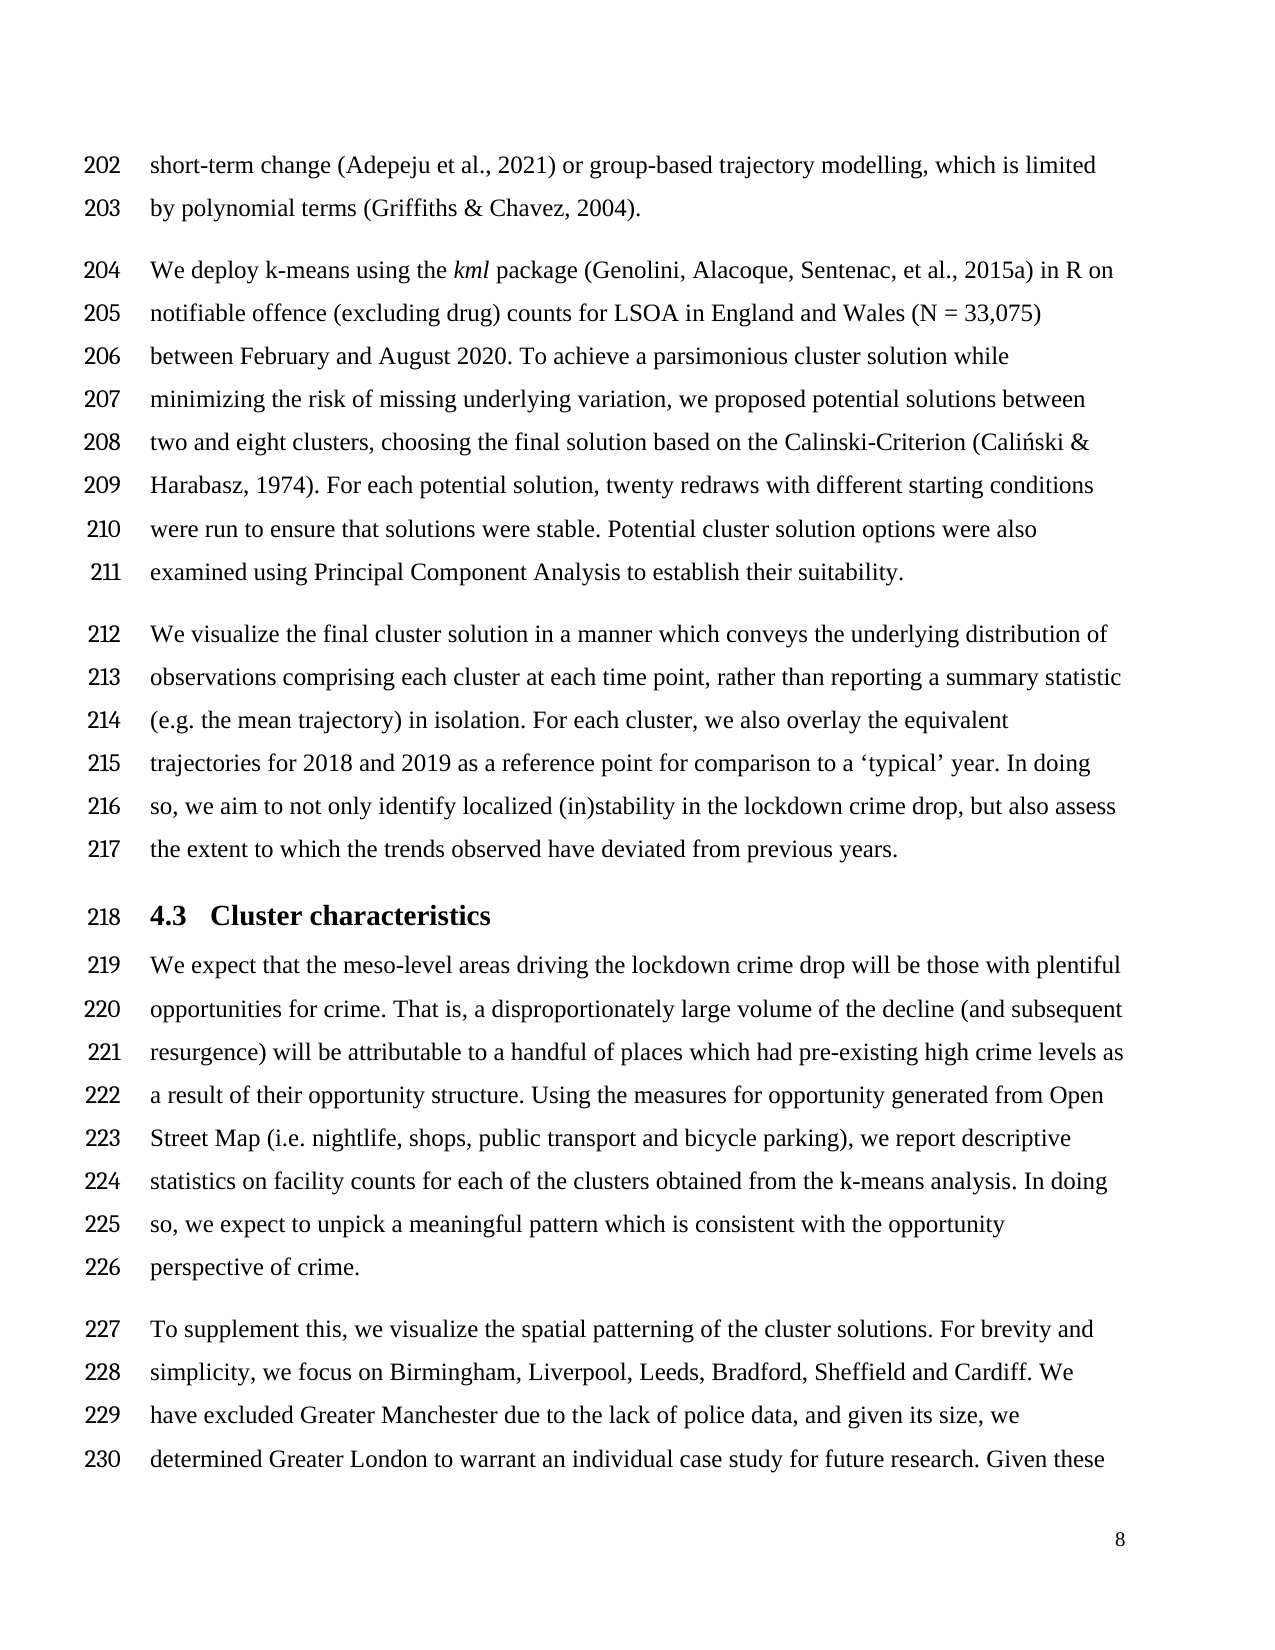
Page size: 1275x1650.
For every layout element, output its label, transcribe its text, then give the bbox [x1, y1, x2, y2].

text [150, 150, 1125, 222]
text We expect that the meso-level areas driving the lockdown crime drop will be those with plentiful opportunities for crime. That is, a disproportionately large volume of the decline (and subsequent resurgence) will be attributable to a handful of places which had pre-existing high crime levels as a result of their opportunity structure. Using the measures for opportunity generated from Open Street Map (i.e. nightlife, shops, public transport and bicycle parking), we report descriptive statistics on facility counts for each of the clusters obtained from the k-means analysis. In doing so, we expect to unpick a meaningful pattern which is consistent with the opportunity perspective of crime. [150, 951, 1125, 1281]
subtitle Cluster characteristics [150, 898, 1125, 932]
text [150, 1314, 1125, 1472]
text We deploy k-means using the kml package (Genolini, Alacoque, Sentenac, et al., 2015a) in R on notifiable offence (excluding drug) counts for LSOA in England and Wales (N = 33,075) between February and August 2020. To achieve a parsimonious cluster solution while minimizing the risk of missing underlying variation, we proposed potential solutions between two and eight clusters, choosing the final solution based on the Calinski-Criterion (Caliński & Harabasz, 1974). For each potential solution, twenty redraws with different starting conditions were run to ensure that solutions were stable. Potential cluster solution options were also examined using Principal Component Analysis to establish their suitability. [150, 255, 1125, 586]
text We visualize the final cluster solution in a manner which conveys the underlying distribution of observations comprising each cluster at each time point, rather than reporting a summary statistic (e.g. the mean trajectory) in isolation. For each cluster, we also overlay the equivalent trajectories for 2018 and 2019 as a reference point for comparison to a ‘typical’ year. In doing so, we aim to not only identify localized (in)stability in the lockdown crime drop, but also assess the extent to which the trends observed have deviated from previous years. [150, 619, 1125, 863]
